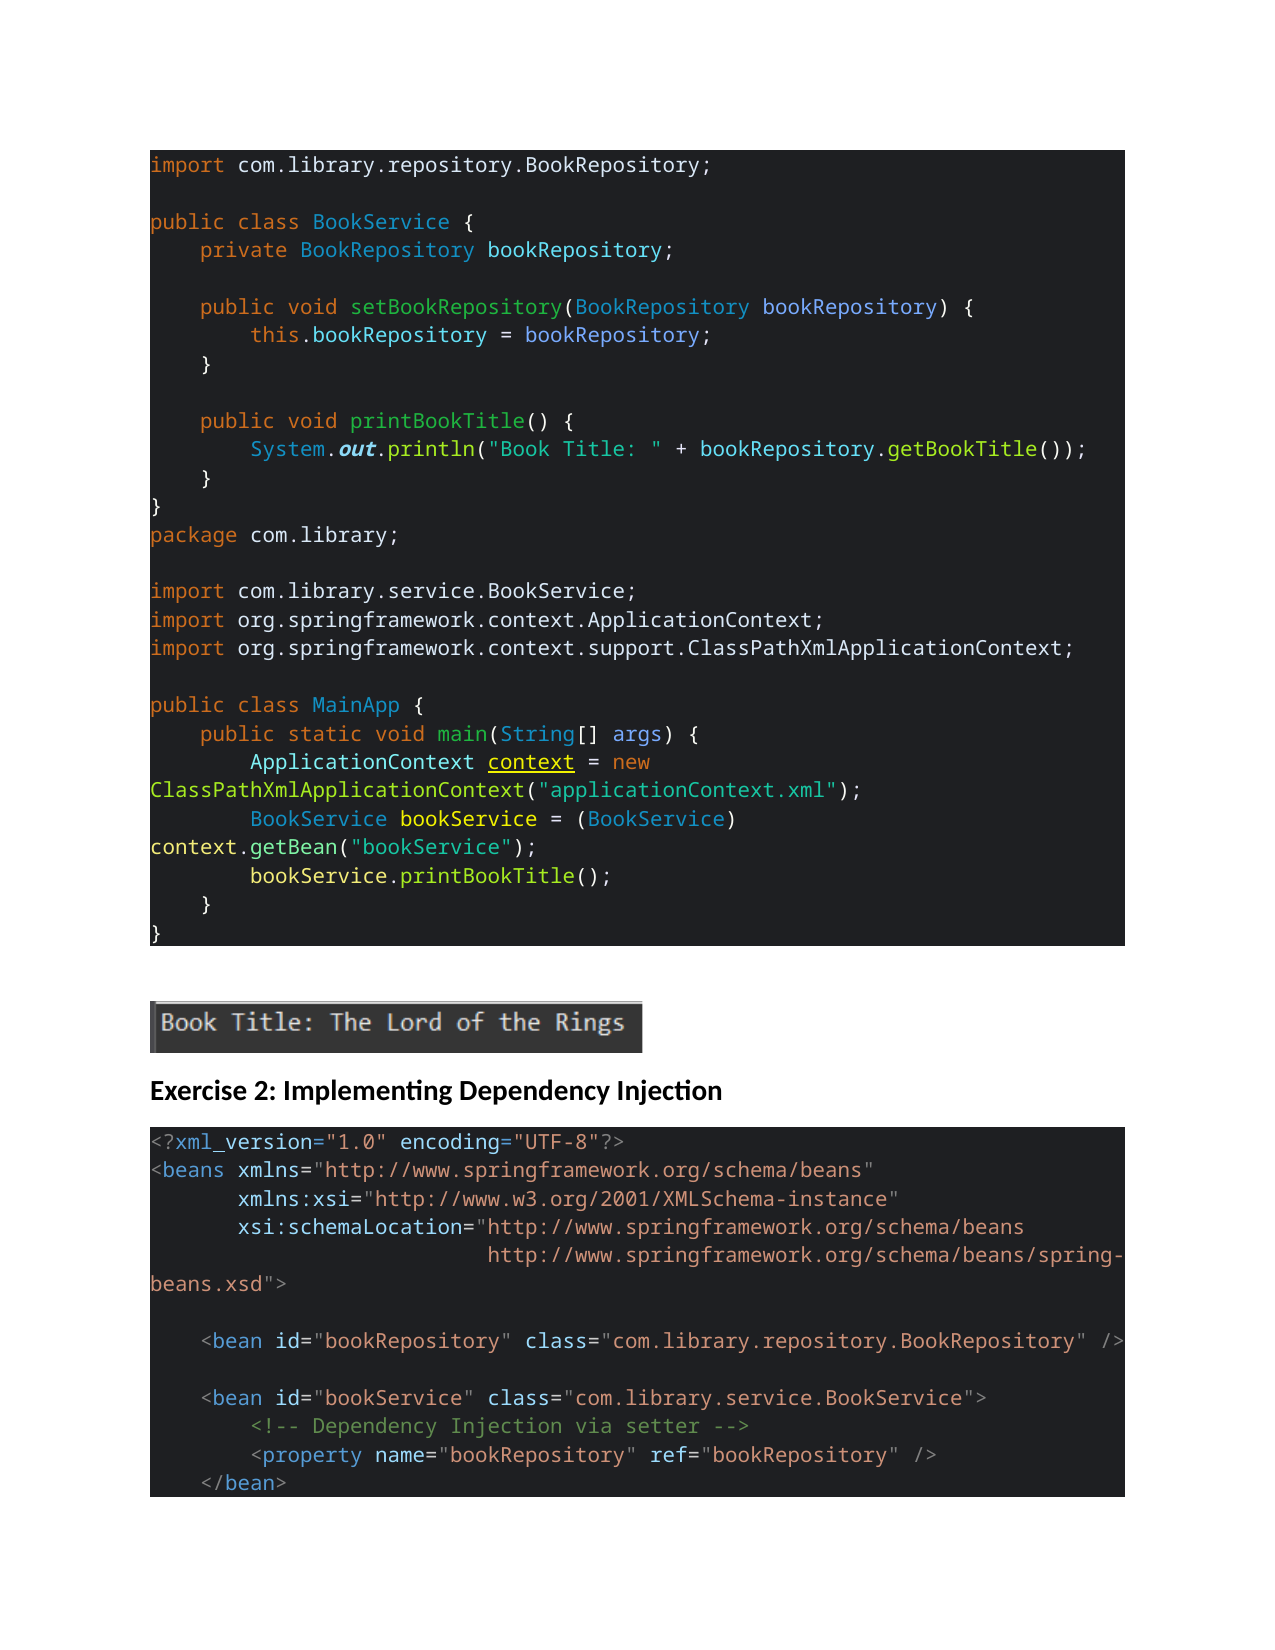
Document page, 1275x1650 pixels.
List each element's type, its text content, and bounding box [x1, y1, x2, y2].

text } [150, 491, 1125, 520]
text public class MainApp { [150, 690, 1125, 719]
text <!-- Dependency Injection via setter --> [150, 1411, 1125, 1440]
text Exercise 2: Implementing Dependency Injection [150, 1072, 1125, 1107]
text package com.library; [150, 520, 1125, 548]
text } [150, 463, 1125, 491]
text } [150, 889, 1125, 918]
text public void printBookTitle() { [150, 406, 1125, 434]
text BookService bookService = (BookService) context.getBean("bookService"); [150, 804, 1125, 861]
text public void setBookRepository(BookRepository bookRepository) { [150, 292, 1125, 321]
text </bean> [150, 1468, 1125, 1497]
text import com.library.repository.BookRepository; [150, 150, 1125, 178]
text xsi:schemaLocation="http://www.springframework.org/schema/beans [150, 1212, 1125, 1241]
text xmlns:xsi="http://www.w3.org/2001/XMLSchema-instance" [150, 1184, 1125, 1212]
text public class BookService { [150, 207, 1125, 235]
text <bean id="bookService" class="com.library.service.BookService"> [150, 1383, 1125, 1411]
text } [150, 918, 1125, 946]
text } [150, 349, 1125, 377]
text <beans xmlns="http://www.springframework.org/schema/beans" [150, 1155, 1125, 1184]
text http://www.springframework.org/schema/beans/spring-beans.xsd"> [150, 1241, 1125, 1297]
text <bean id="bookRepository" class="com.library.repository.BookRepository" /> [150, 1326, 1125, 1354]
text <?xml version="1.0" encoding="UTF-8"?> [150, 1127, 1125, 1155]
text this.bookRepository = bookRepository; [150, 321, 1125, 349]
text ApplicationContext context = new ClassPathXmlApplicationContext("applicationContext.xml"); [150, 747, 1125, 804]
text System.out.println("Book Title: " + bookRepository.getBookTitle()); [150, 434, 1125, 463]
text import org.springframework.context.support.ClassPathXmlApplicationContext; [150, 633, 1125, 662]
picture [150, 1001, 643, 1053]
text public static void main(String[] args) { [150, 719, 1125, 747]
text import com.library.service.BookService; [150, 577, 1125, 605]
text bookService.printBookTitle(); [150, 861, 1125, 889]
text <property name="bookRepository" ref="bookRepository" /> [150, 1440, 1125, 1468]
text private BookRepository bookRepository; [150, 235, 1125, 264]
text import org.springframework.context.ApplicationContext; [150, 605, 1125, 633]
